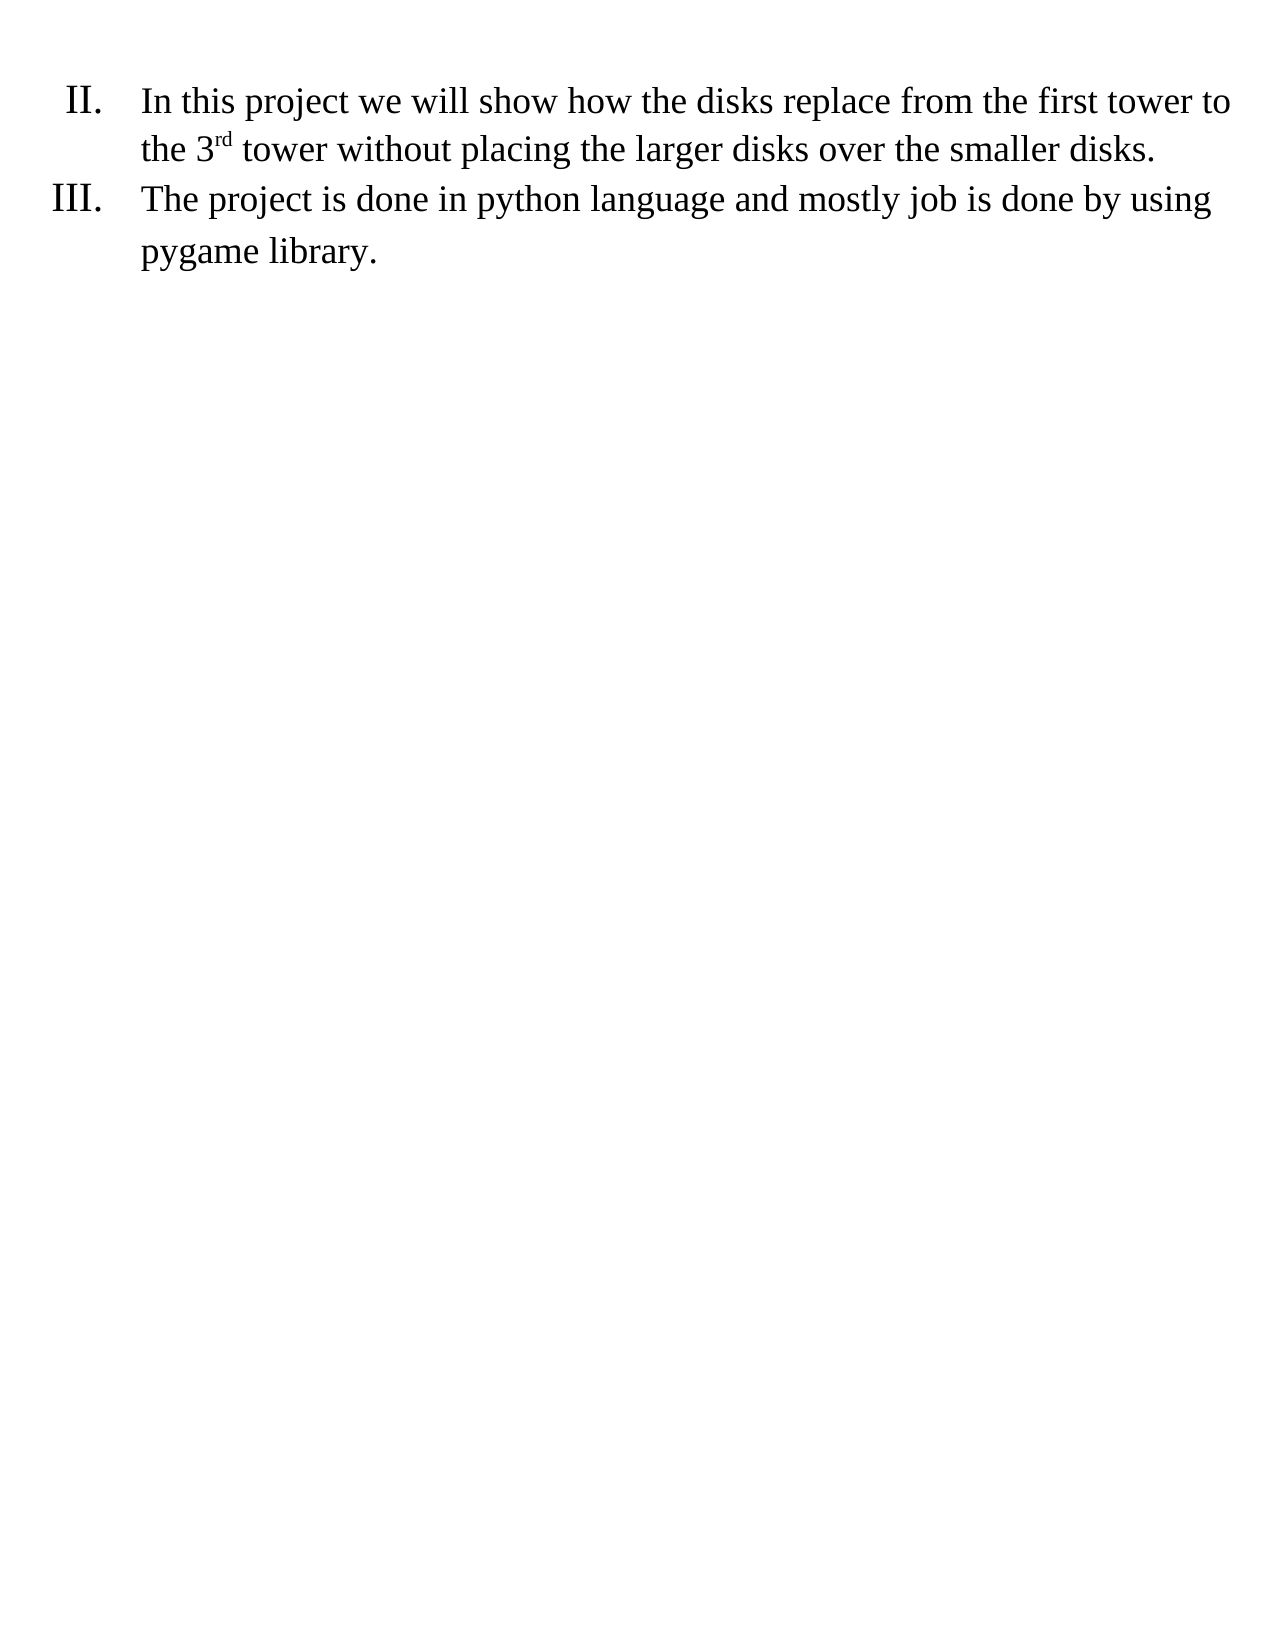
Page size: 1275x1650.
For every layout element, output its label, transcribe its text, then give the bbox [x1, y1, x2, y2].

list In this project we will show how the disks replace from the first tower to the 3rd tower without placing the larger disks over the smaller disks. [103, 75, 1247, 169]
list The project is done in python language and mostly job is done by using pygame library. [103, 173, 1247, 272]
